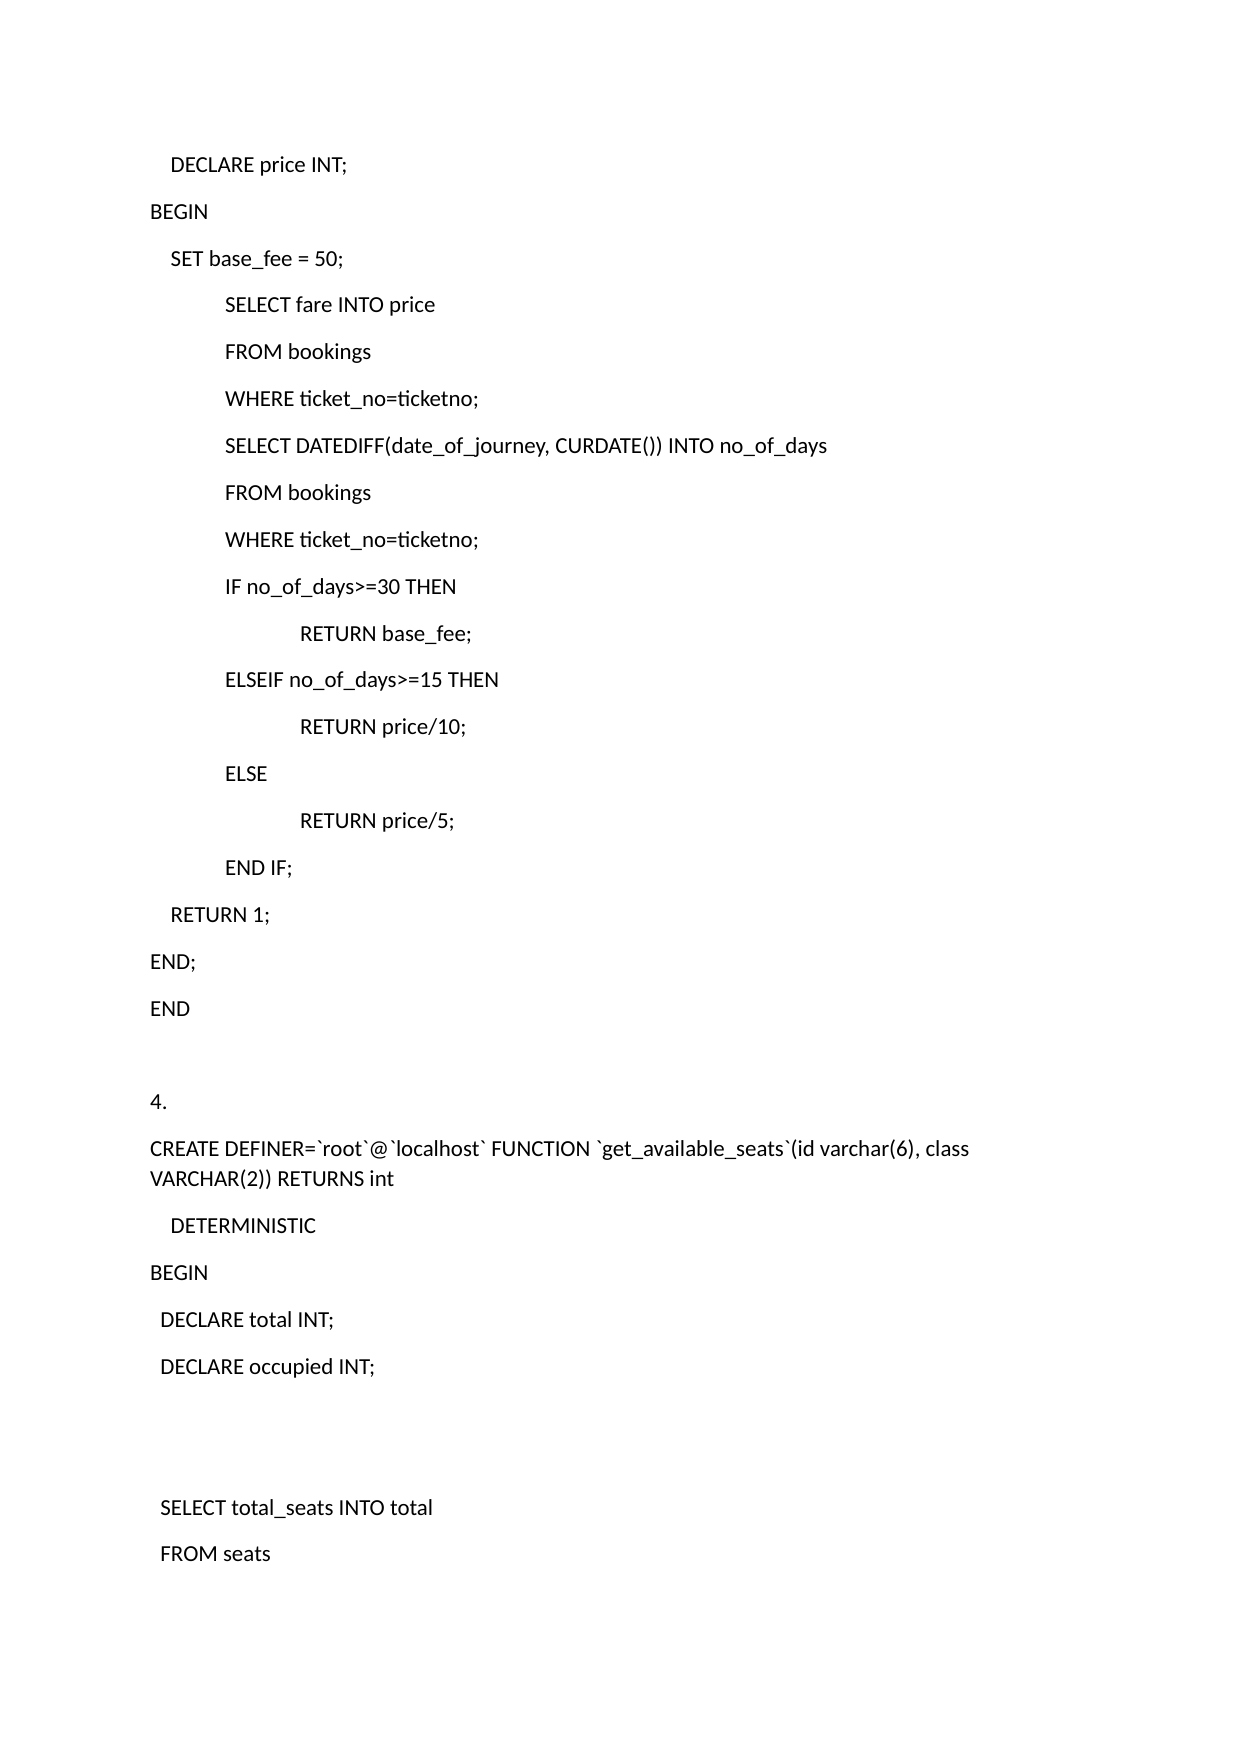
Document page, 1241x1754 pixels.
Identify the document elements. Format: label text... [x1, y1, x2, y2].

text END IF; [150, 853, 1090, 881]
text SELECT fare INTO price [150, 291, 1090, 319]
text BEGIN [150, 197, 1090, 225]
text FROM bookings [150, 478, 1090, 506]
text BEGIN [150, 1258, 1090, 1286]
text FROM bookings [150, 337, 1090, 366]
text ELSEIF no_of_days>=15 THEN [150, 666, 1090, 694]
text SELECT total_seats INTO total [150, 1493, 1090, 1521]
text FROM seats [150, 1539, 1090, 1568]
text IF no_of_days>=30 THEN [150, 572, 1090, 600]
text DECLARE price INT; [150, 150, 1090, 178]
text RETURN price/5; [150, 806, 1090, 834]
text RETURN base_fee; [150, 619, 1090, 647]
text DECLARE occupied INT; [150, 1352, 1090, 1380]
text CREATE DEFINER=`root`@`localhost` FUNCTION `get_available_seats`(id varchar(6), class VARCHAR(2)) RETURNS int [150, 1134, 1090, 1193]
text DETERMINISTIC [150, 1211, 1090, 1239]
text DECLARE total INT; [150, 1305, 1090, 1333]
text END [150, 994, 1090, 1022]
text RETURN price/10; [150, 712, 1090, 741]
text ELSE [150, 759, 1090, 787]
text 4. [150, 1087, 1090, 1116]
text WHERE ticket_no=ticketno; [150, 384, 1090, 412]
text RETURN 1; [150, 900, 1090, 928]
text WHERE ticket_no=ticketno; [150, 525, 1090, 553]
text END; [150, 947, 1090, 975]
text SET base_fee = 50; [150, 244, 1090, 272]
text SELECT DATEDIFF(date_of_journey, CURDATE()) INTO no_of_days [150, 431, 1090, 459]
